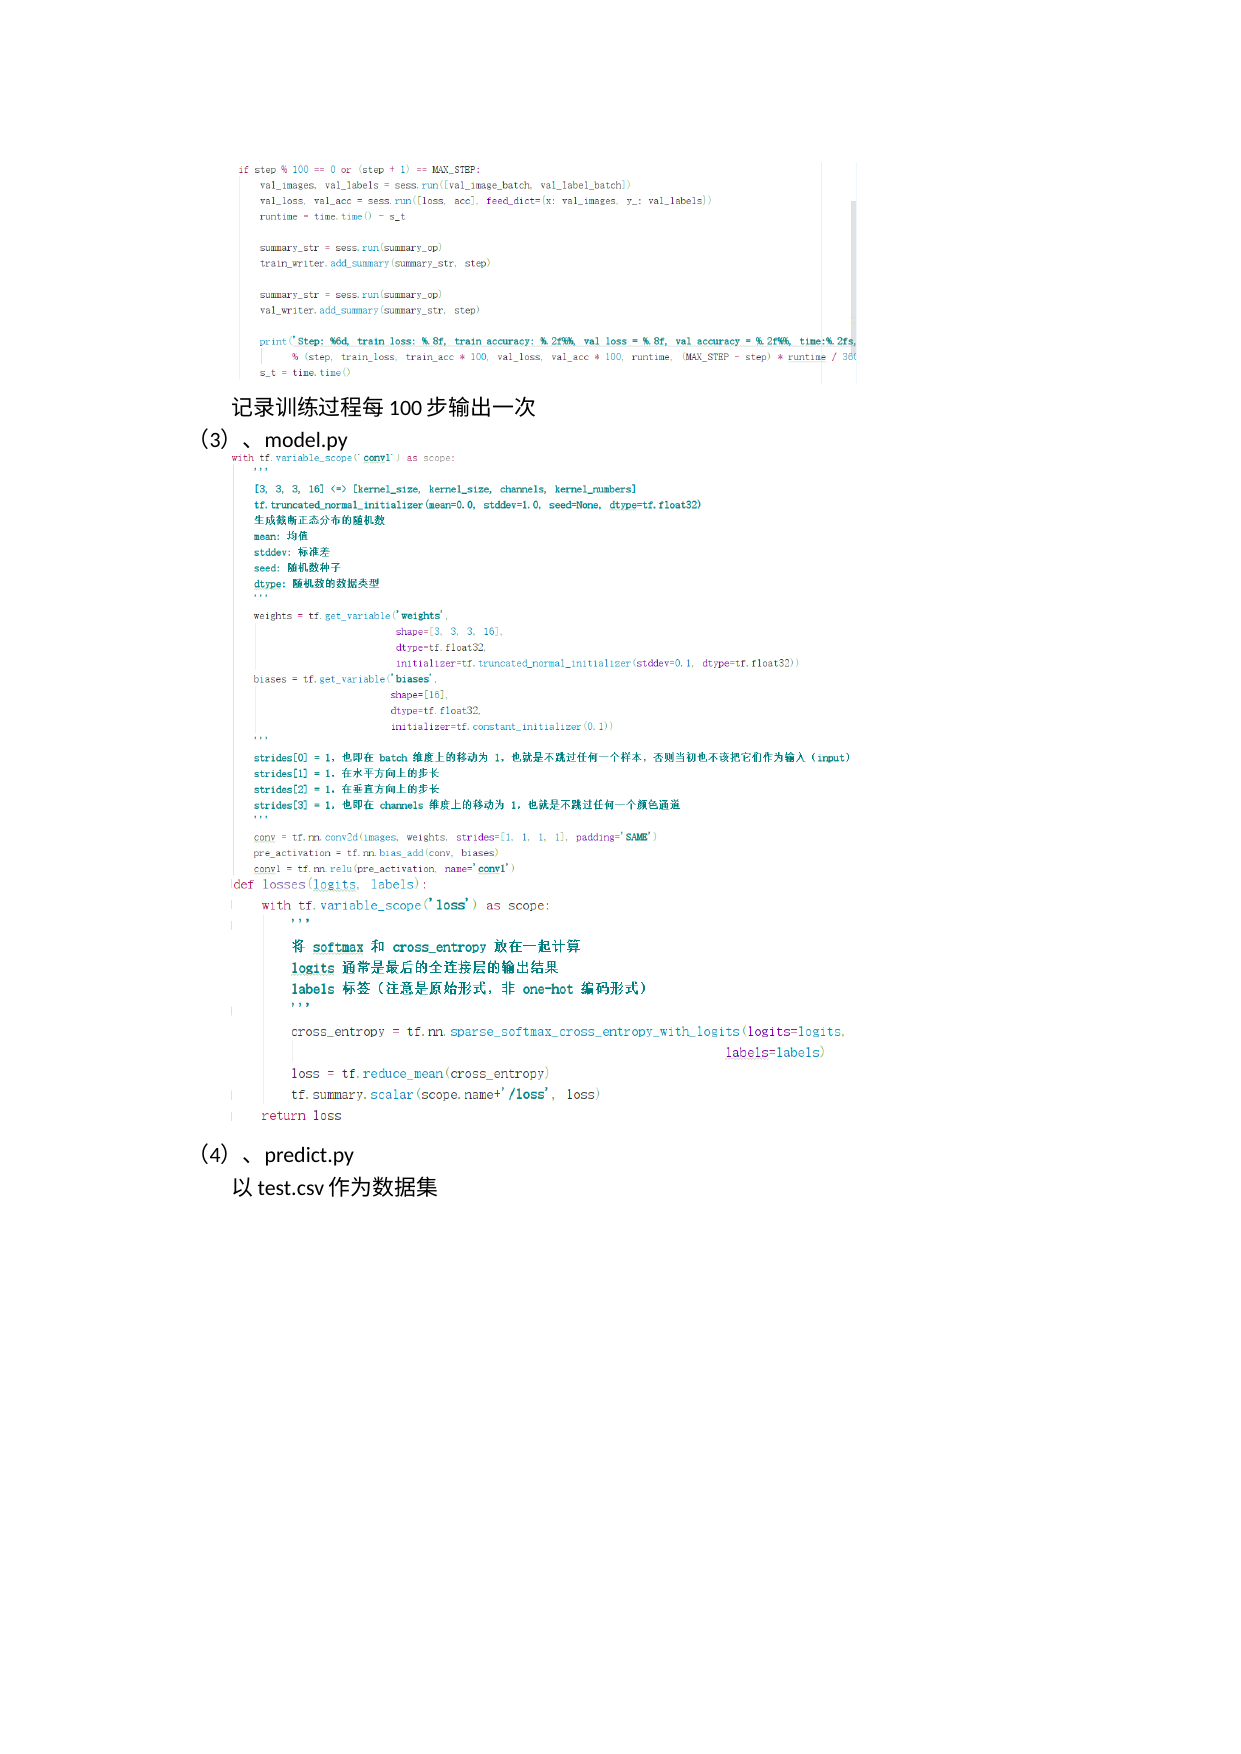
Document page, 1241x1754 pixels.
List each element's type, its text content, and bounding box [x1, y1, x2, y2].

picture [231, 454, 855, 876]
list 、model.py [187, 422, 1053, 454]
list 记录训练过程每100步输出一次 [187, 389, 1053, 422]
list 以test.csv作为数据集 [187, 1169, 1053, 1202]
picture [231, 877, 852, 1134]
picture [231, 162, 857, 384]
list 、predict.py [187, 1137, 1053, 1169]
